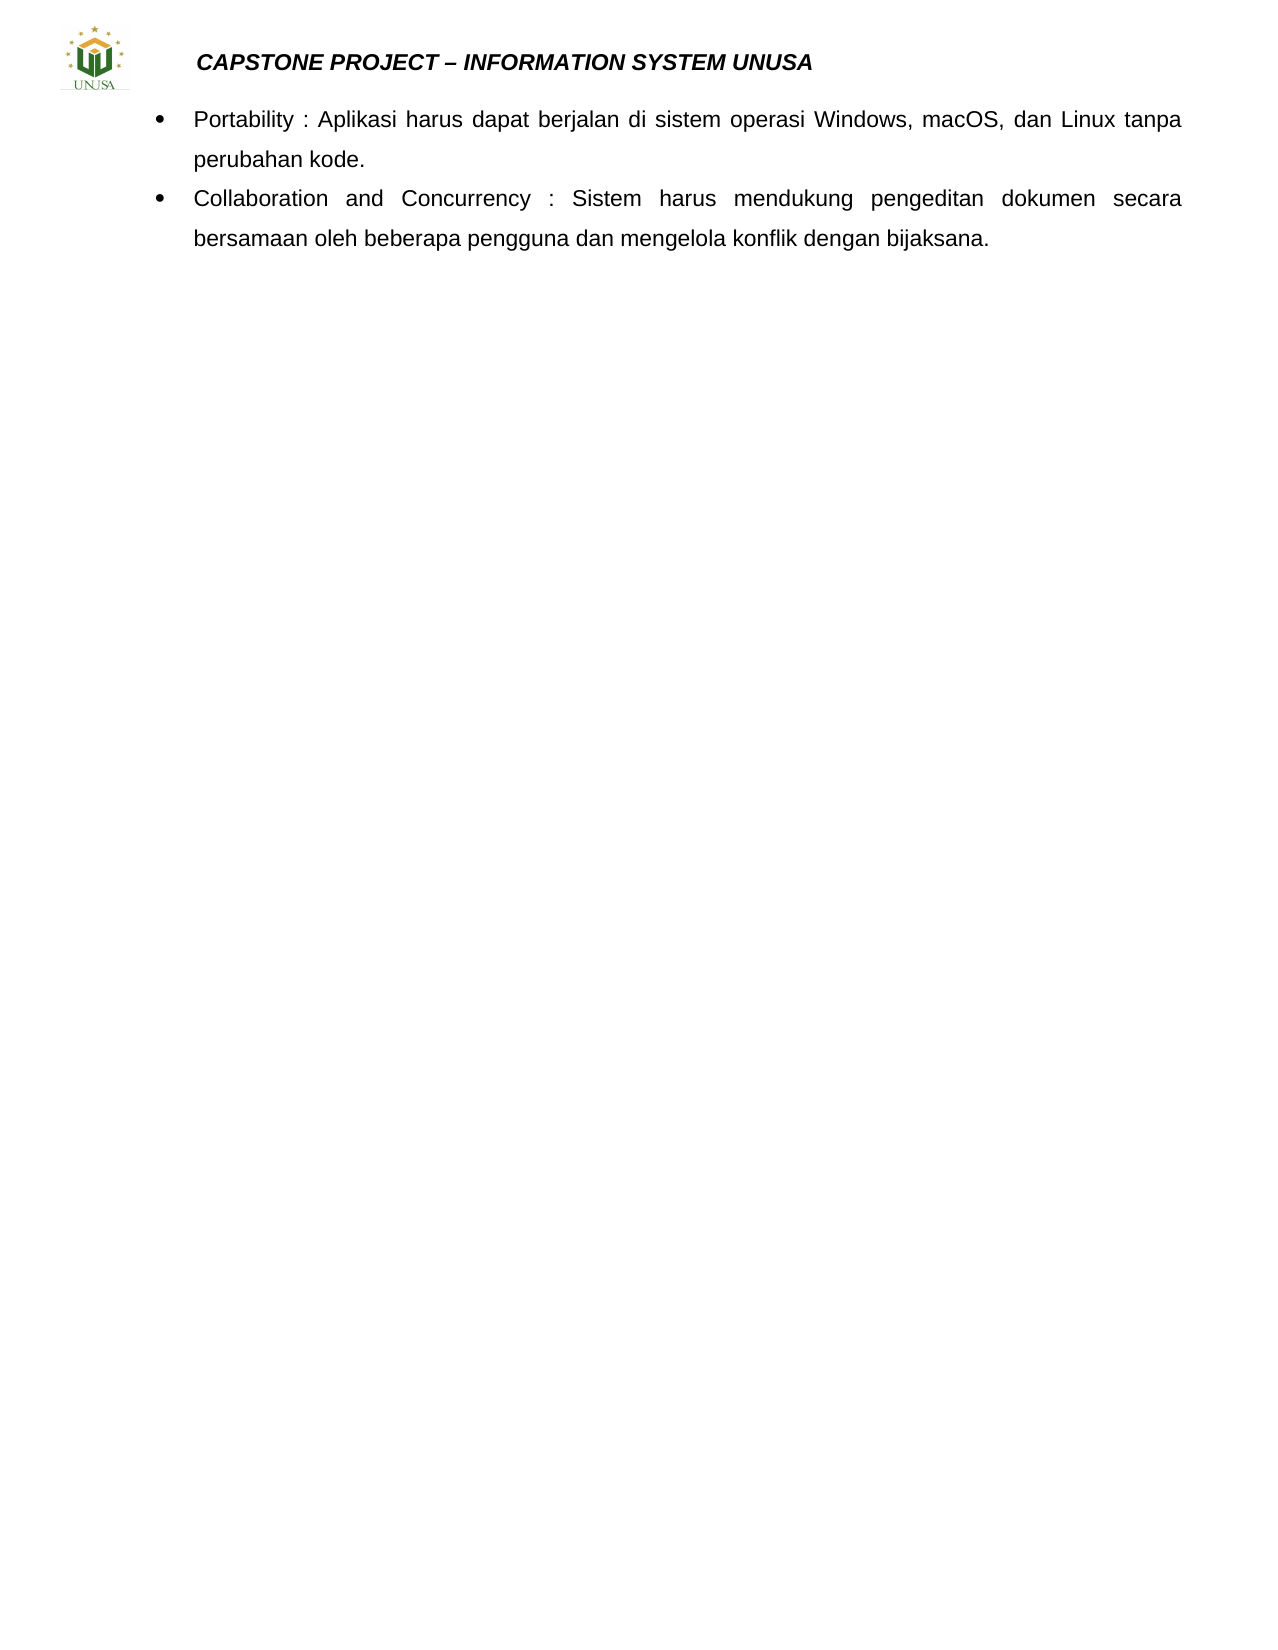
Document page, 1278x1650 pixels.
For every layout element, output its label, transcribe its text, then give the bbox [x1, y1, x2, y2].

list Collaboration and Concurrency : Sistem harus mendukung pengeditan dokumen secara bersamaan oleh beberapa pengguna dan mengelola konflik dengan bijaksana. [156, 185, 1183, 251]
picture [60, 24, 130, 90]
list Portability : Aplikasi harus dapat berjalan di sistem operasi Windows, macOS, dan Linux tanpa perubahan kode. [156, 106, 1183, 172]
